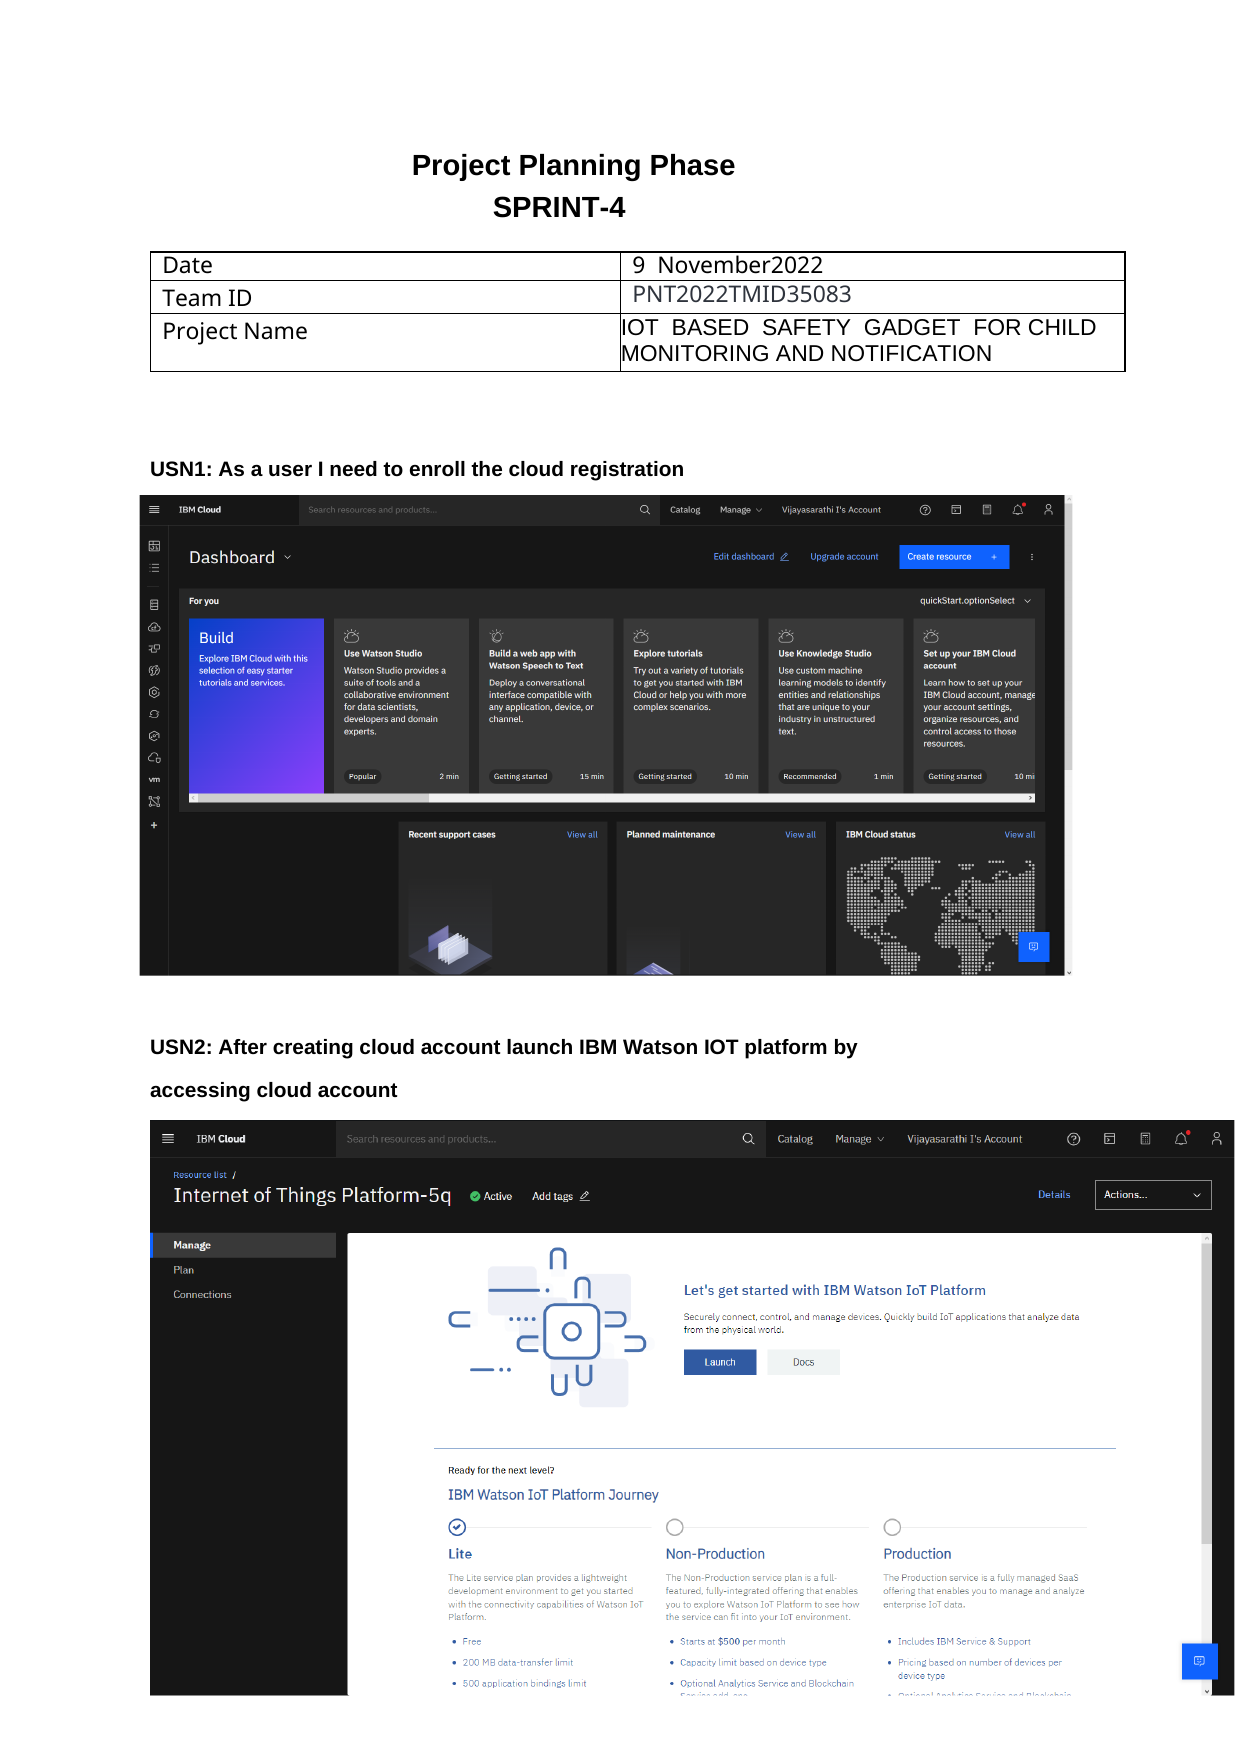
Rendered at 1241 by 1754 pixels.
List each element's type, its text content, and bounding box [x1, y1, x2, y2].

picture [150, 1120, 1235, 1696]
table_cell Project Name [151, 314, 620, 371]
table_cell PNT2022TMID35083 [621, 281, 1124, 313]
table_cell IOT BASED SAFETY GADGET FOR CHILD MONITORING AND NOTIFICATION [621, 314, 1124, 371]
text USN1: As a user I need to enroll the cloud registration [150, 457, 1223, 481]
title Project Planning Phase [412, 148, 1223, 182]
table_cell Team ID [151, 281, 620, 313]
table_header 9 November2022 [621, 253, 1124, 279]
picture [139, 495, 1073, 976]
title SPRINT-4 [412, 190, 1223, 223]
table_header Date [151, 253, 620, 279]
text USN2: After creating cloud account launch IBM Watson IOT platform by accessing cloud account [150, 1035, 960, 1102]
